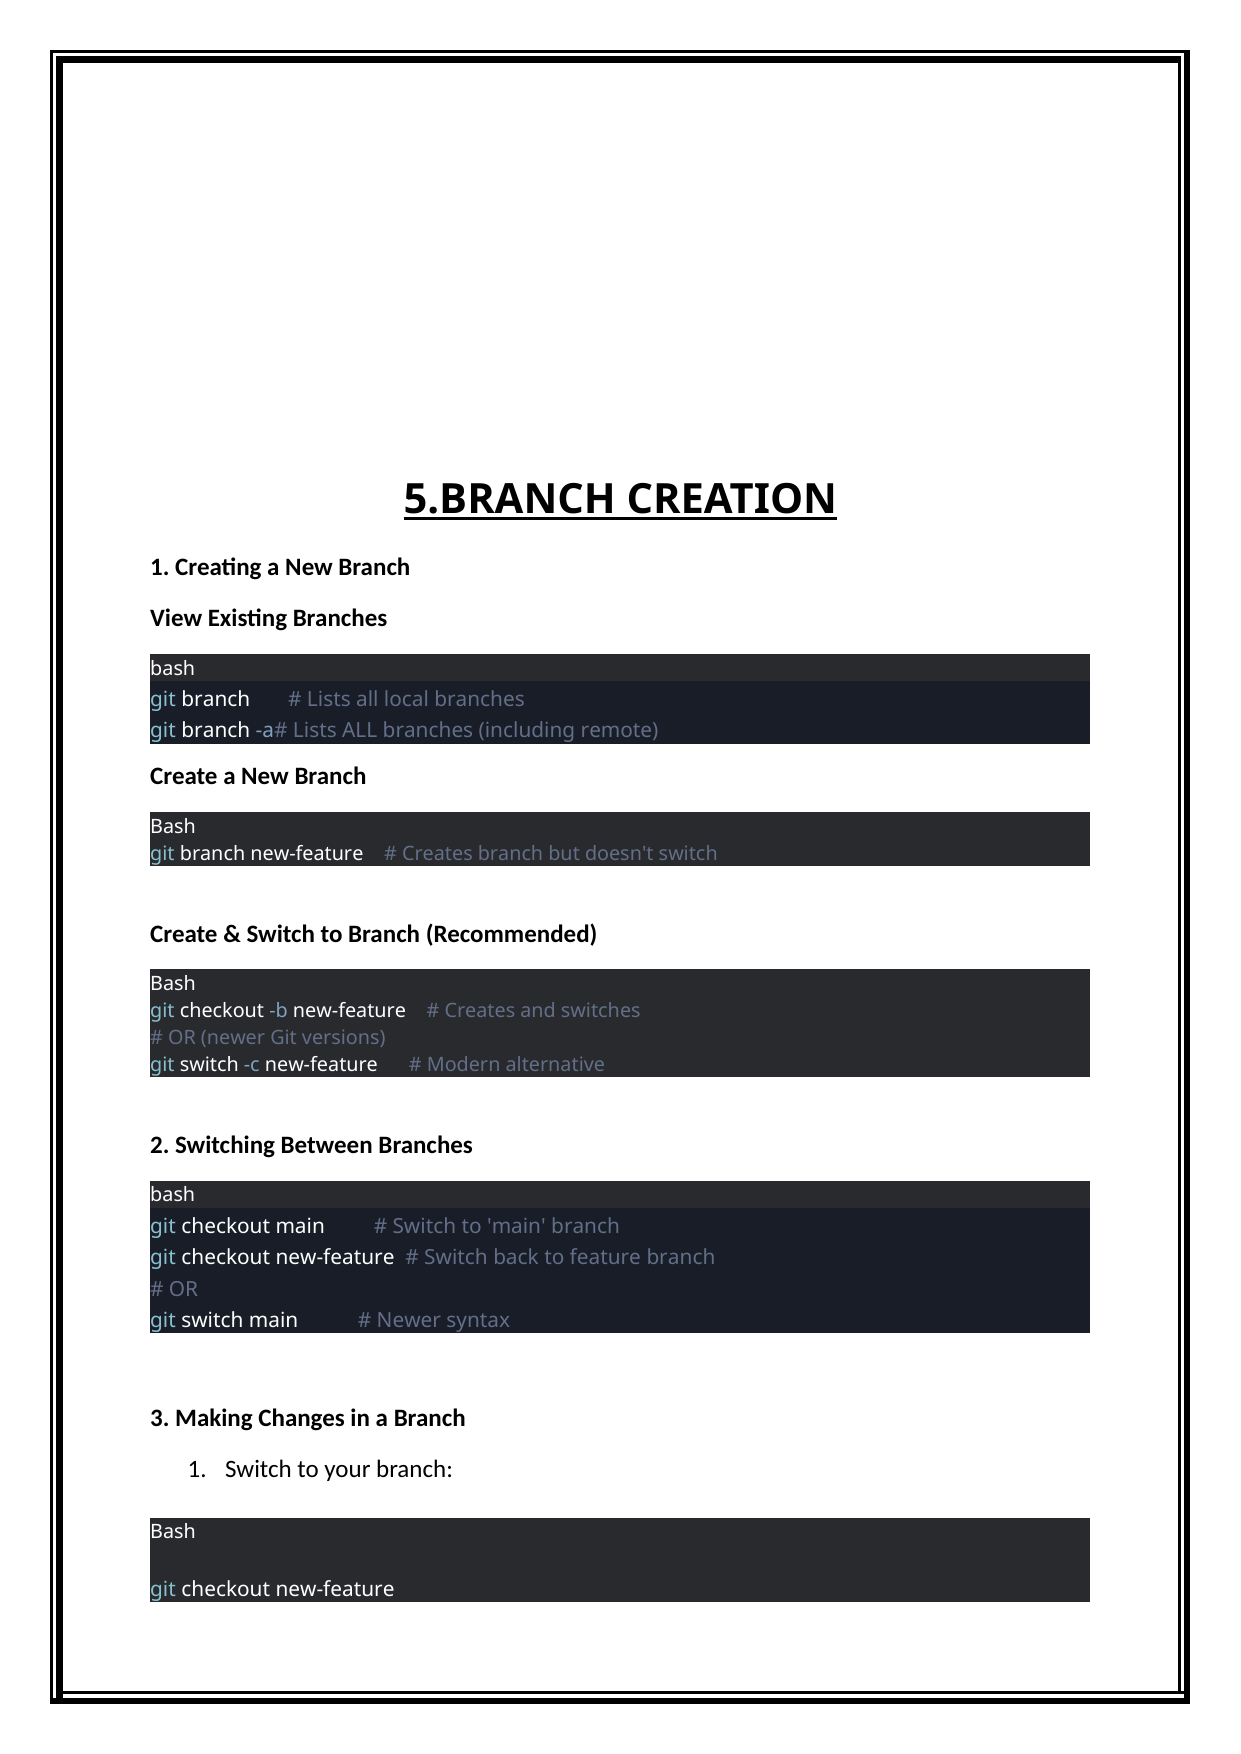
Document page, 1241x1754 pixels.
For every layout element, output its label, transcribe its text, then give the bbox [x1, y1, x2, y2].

text git checkout -b new-feature # Creates and switches [150, 996, 1090, 1023]
text git checkout new-feature # Switch back to feature branch [150, 1239, 1090, 1271]
text Create & Switch to Branch (Recommended) [150, 918, 1090, 948]
text # OR (newer Git versions) [150, 1023, 1090, 1050]
text git checkout main # Switch to 'main' branch [150, 1208, 1090, 1239]
list Switch to your branch: [187, 1453, 1090, 1484]
text Create a New Branch [150, 761, 1090, 791]
text View Existing Branches [150, 602, 1090, 633]
text bash [150, 654, 1090, 681]
text 2. Switching Between Branches [150, 1129, 1090, 1159]
text 5.BRANCH CREATION [150, 469, 1090, 526]
text git branch -a# Lists ALL branches (including remote) [150, 712, 1090, 744]
text git branch # Lists all local branches [150, 681, 1090, 712]
text git switch -c new-feature # Modern alternative [150, 1050, 1090, 1077]
text bash [150, 1181, 1090, 1208]
text Bash [150, 1518, 1090, 1545]
text # OR [150, 1271, 1090, 1302]
text 1. Creating a New Branch [150, 551, 1090, 581]
text 3. Making Changes in a Branch [150, 1402, 1090, 1432]
text git checkout new-feature [150, 1574, 1090, 1602]
text Bash [150, 812, 1090, 839]
text Bash [150, 969, 1090, 996]
text git branch new-feature # Creates branch but doesn't switch [150, 839, 1090, 866]
text git switch main # Newer syntax [150, 1302, 1090, 1333]
